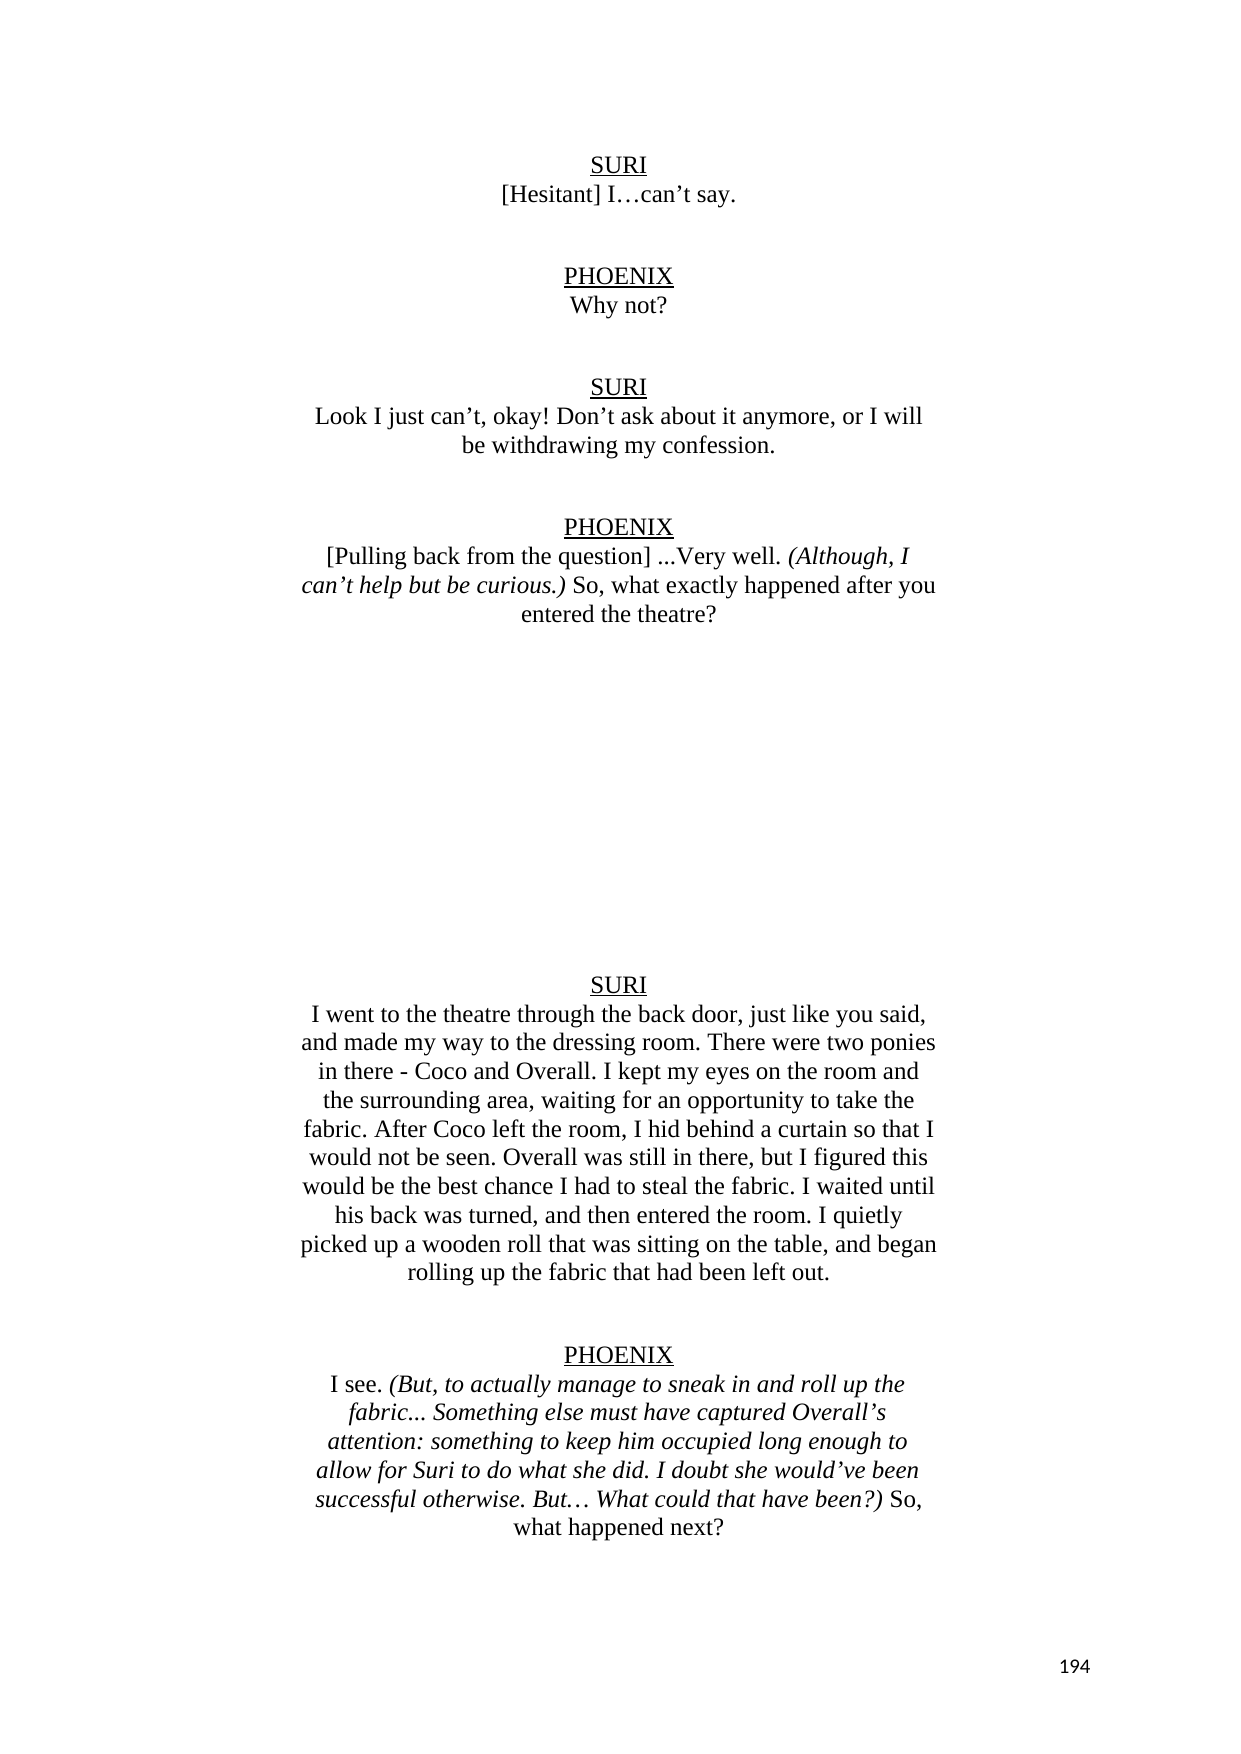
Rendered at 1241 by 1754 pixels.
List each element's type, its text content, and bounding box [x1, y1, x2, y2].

text SURI [Hesitant] I…can’t say. [300, 150, 937, 207]
text PHOENIX [Pulling back from the question] ...Very well. (Although, I can’t help but be curious.) So, what exactly happened after you entered the theatre? [300, 512, 937, 627]
text PHOENIX I see. (But, to actually manage to sneak in and roll up the fabric... Something else must have captured Overall’s attention: something to keep him occupied long enough to allow for Suri to do what she did. I doubt she would’ve been successful otherwise. But… What could that have been?) So, what happened next? [300, 1340, 937, 1541]
text SURI I went to the theatre through the back door, just like you said, and made my way to the dressing room. There were two ponies in there - Coco and Overall. I kept my eyes on the room and the surrounding area, waiting for an opportunity to take the fabric. After Coco left the room, I hid behind a curtain so that I would not be seen. Overall was still in there, but I figured this would be the best chance I had to steal the fabric. I waited until his back was turned, and then entered the room. I quietly picked up a wooden roll that was sitting on the table, and began rolling up the fabric that had been left out. [300, 970, 937, 1286]
text SURI Look I just can’t, okay! Don’t ask about it anymore, or I will be withdrawing my confession. [300, 372, 937, 459]
text PHOENIX Why not? [300, 261, 937, 319]
